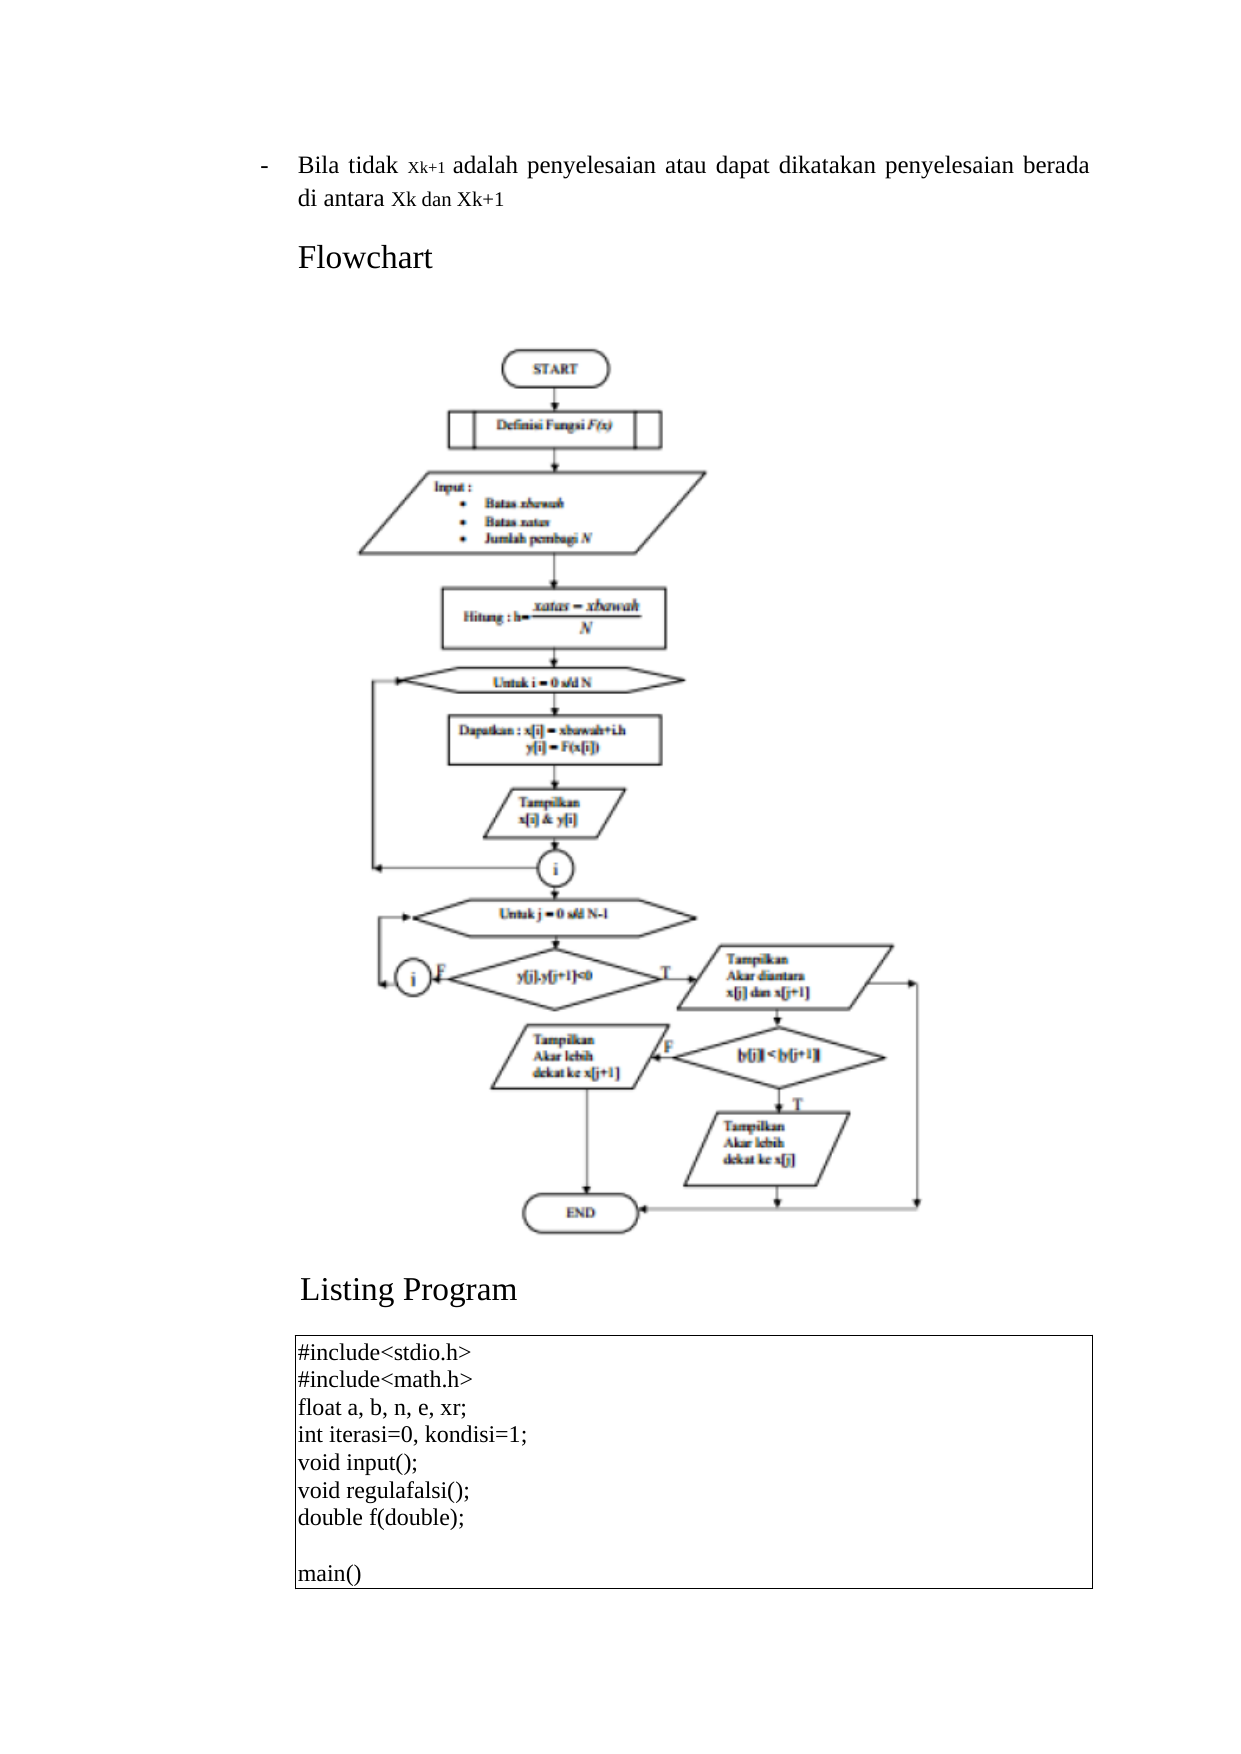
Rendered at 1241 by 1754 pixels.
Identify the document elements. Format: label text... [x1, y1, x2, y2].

list Bila tidak Xk+1 adalah penyelesaian atau dapat dikatakan penyelesaian berada di antara Xk dan Xk+1 [260, 150, 1090, 212]
text float a, b, n, e, xr; [296, 1390, 1092, 1417]
text Flowchart [298, 237, 1090, 275]
text #include<stdio.h> [296, 1336, 1092, 1362]
text void input(); [296, 1445, 1092, 1473]
text #include<math.h> [296, 1362, 1092, 1390]
text double f(double); [296, 1500, 1092, 1531]
text Listing Program [298, 1270, 1090, 1308]
picture [297, 334, 943, 1251]
text int iterasi=0, kondisi=1; [296, 1417, 1092, 1445]
text void regulafalsi(); [296, 1473, 1092, 1500]
text main() [296, 1555, 1092, 1588]
